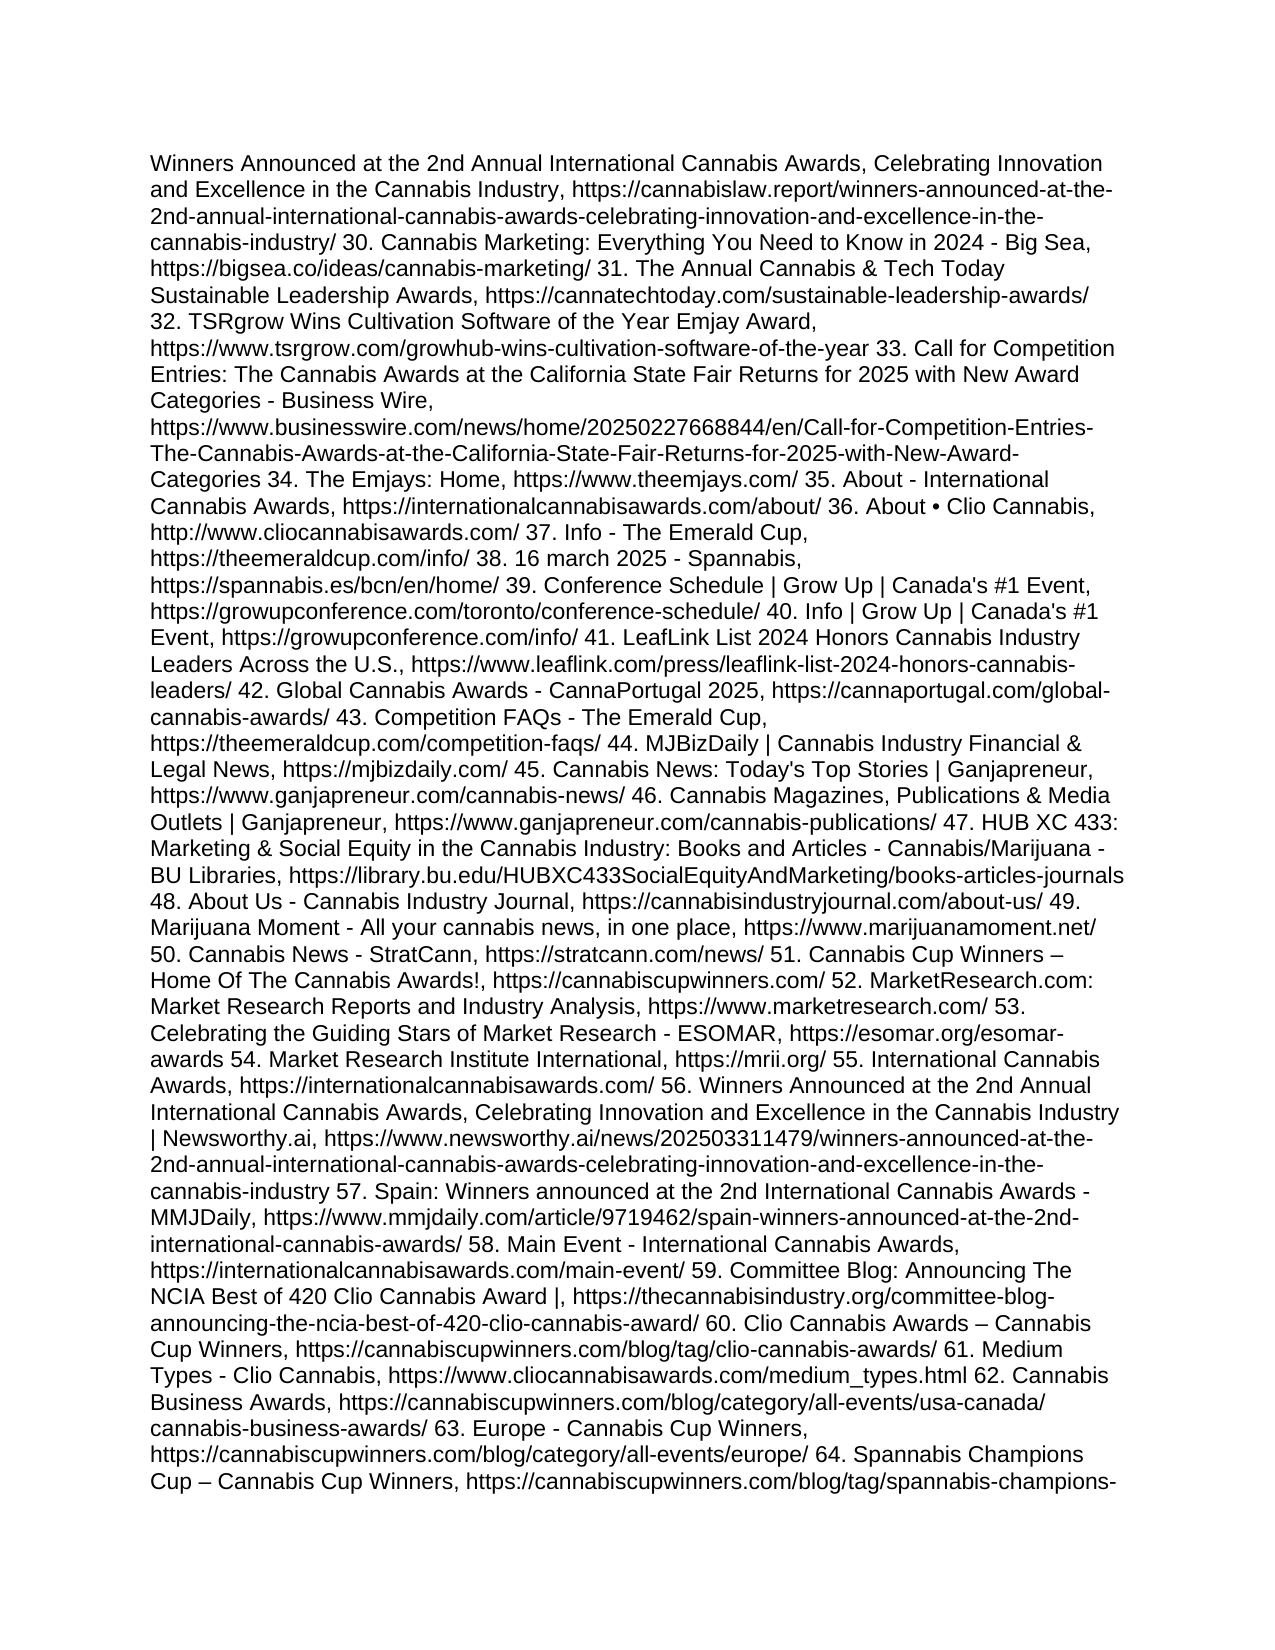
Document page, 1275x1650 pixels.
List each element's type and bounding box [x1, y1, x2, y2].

text [150, 150, 1125, 1494]
